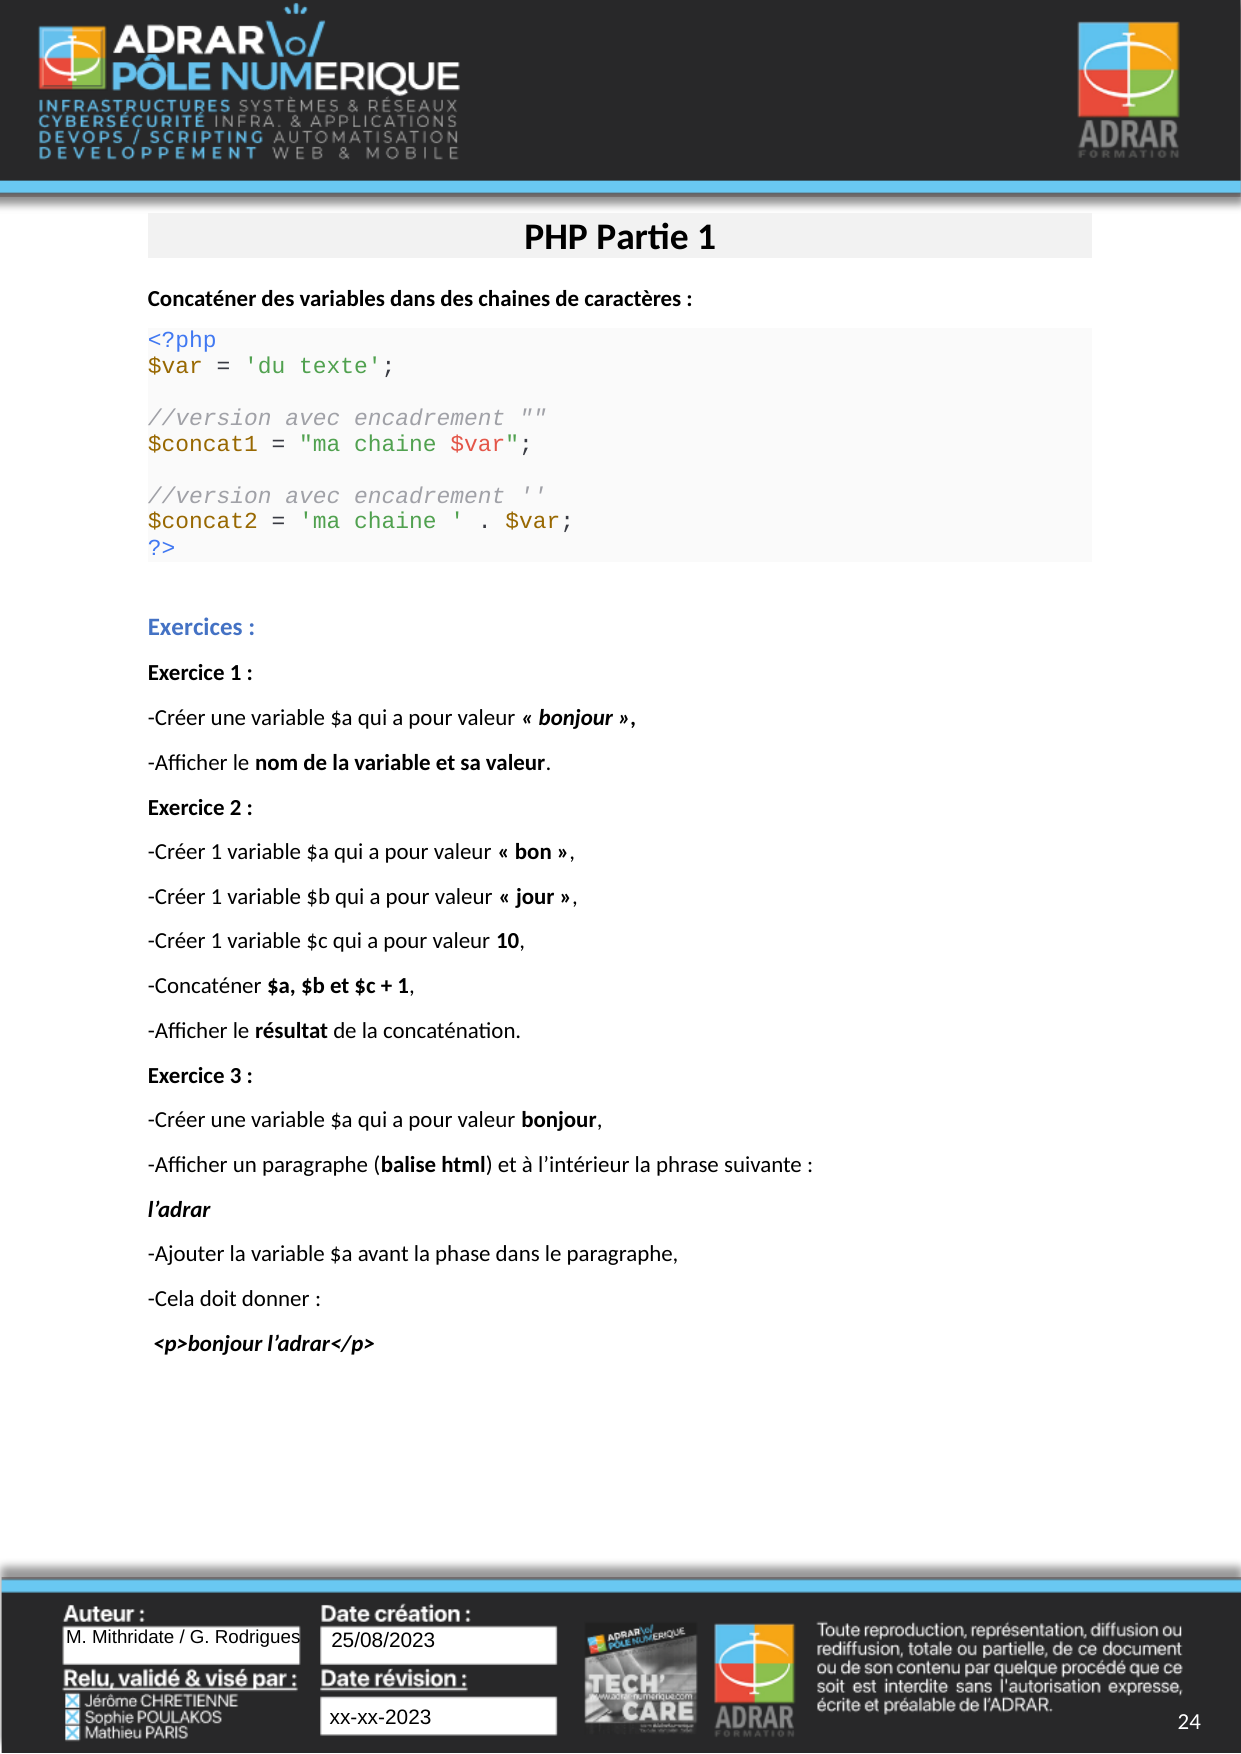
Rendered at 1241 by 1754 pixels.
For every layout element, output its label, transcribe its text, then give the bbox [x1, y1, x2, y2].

text -Créer une variable $a qui a pour valeur bonjour, [148, 1105, 1092, 1133]
text -Afficher le nom de la variable et sa valeur. [148, 748, 1092, 776]
text $concat2 = 'ma chaine ' . $var; [148, 510, 1092, 536]
text -Afficher un paragraphe (balise html) et à l’intérieur la phrase suivante : [148, 1150, 1092, 1178]
text Exercice 3 : [148, 1061, 1092, 1089]
text -Concaténer $a, $b et $c + 1, [148, 971, 1092, 999]
text //version avec encadrement "" [148, 406, 1092, 432]
text ?> [148, 536, 1092, 562]
text -Créer une variable $a qui a pour valeur « bonjour », [148, 703, 1092, 731]
text -Créer 1 variable $b qui a pour valeur « jour », [148, 882, 1092, 910]
text -Cela doit donner : [148, 1284, 1092, 1312]
text $var = 'du texte'; [148, 354, 1092, 380]
text -Ajouter la variable $a avant la phase dans le paragraphe, [148, 1239, 1092, 1267]
picture [1, 1577, 1241, 1753]
text -Afficher le résultat de la concaténation. [148, 1016, 1092, 1044]
text <?php [148, 328, 1092, 354]
text <p>bonjour l’adrar</p> [148, 1329, 1092, 1357]
text Exercice 1 : [148, 658, 1092, 687]
text Exercice 2 : [148, 793, 1092, 821]
text -Créer 1 variable $c qui a pour valeur 10, [148, 927, 1092, 955]
picture [0, 0, 1241, 197]
text -Créer 1 variable $a qui a pour valeur « bon », [148, 837, 1092, 865]
text Concaténer des variables dans des chaines de caractères : [148, 284, 1092, 312]
text //version avec encadrement '' [148, 484, 1092, 510]
text $concat1 = "ma chaine $var"; [148, 432, 1092, 458]
text l’adrar [148, 1195, 1092, 1223]
subtitle Exercices : [148, 611, 1092, 642]
